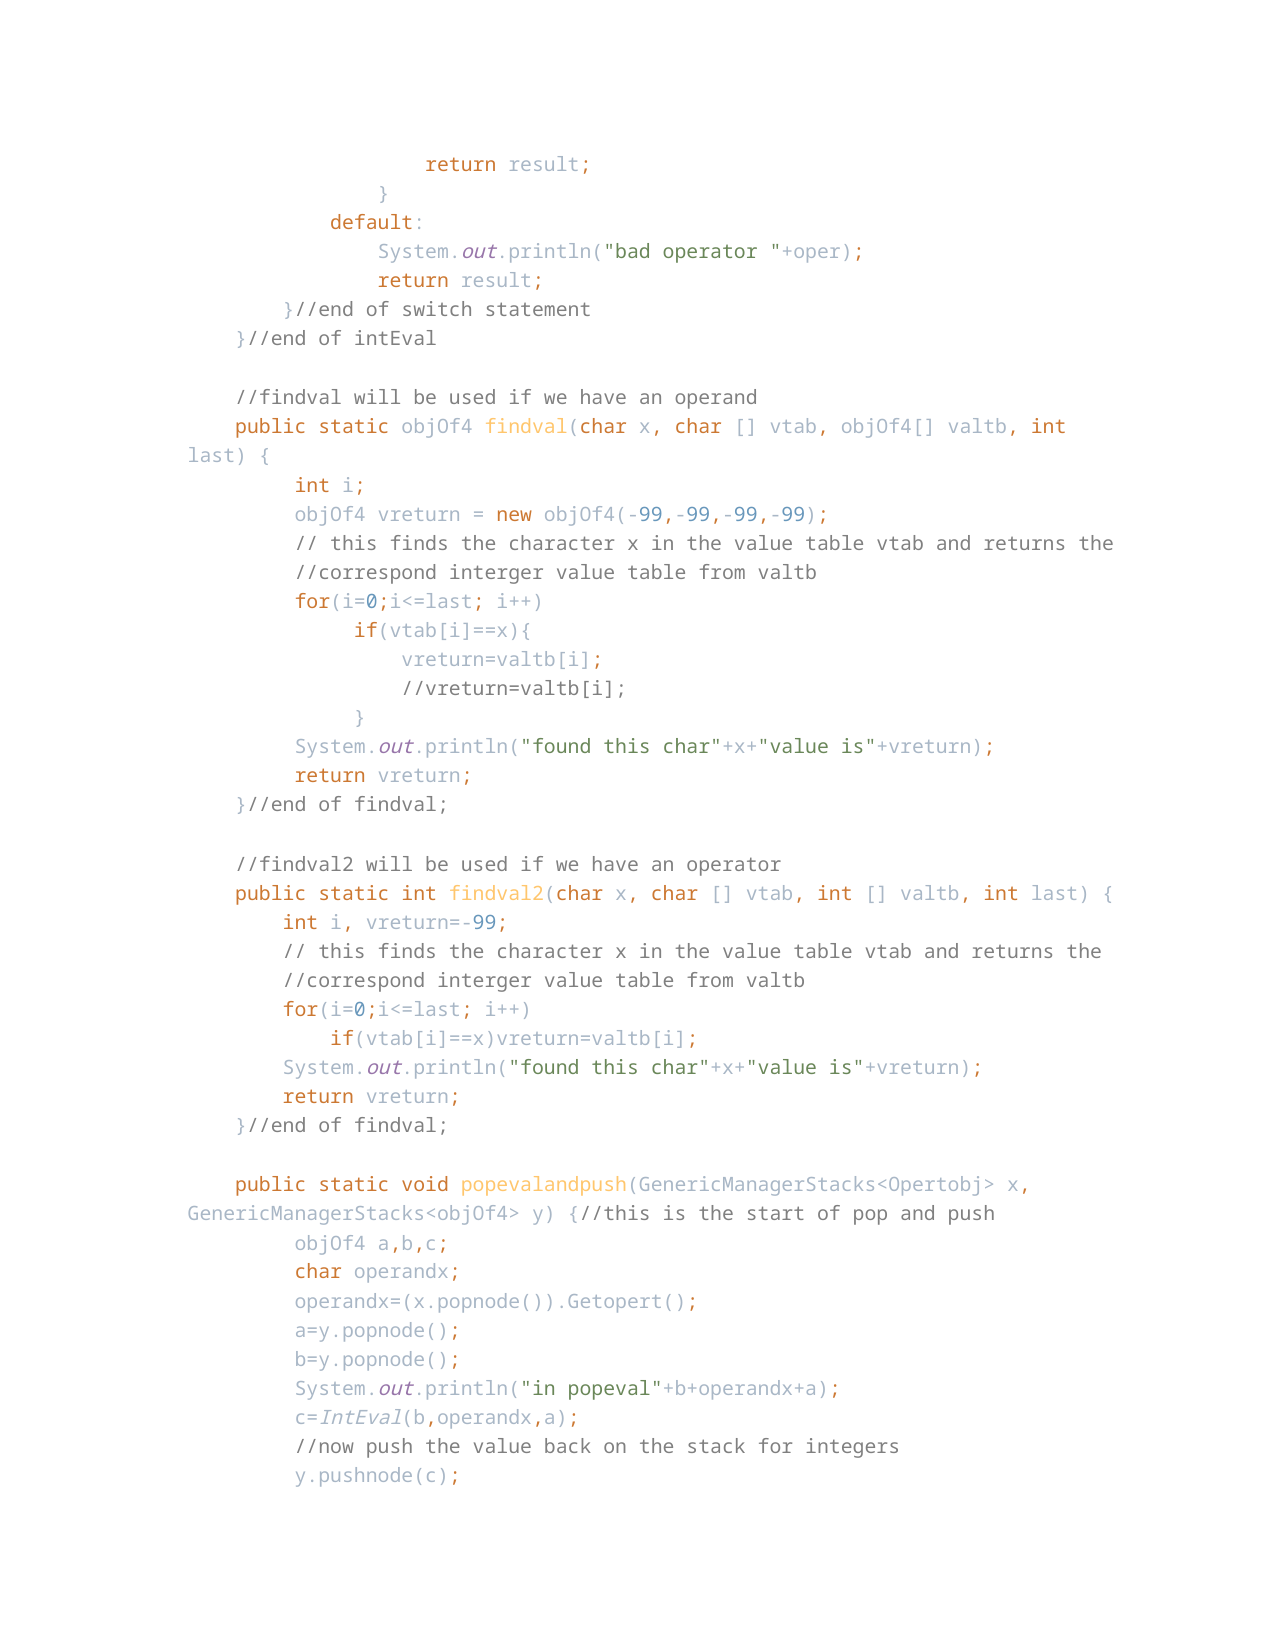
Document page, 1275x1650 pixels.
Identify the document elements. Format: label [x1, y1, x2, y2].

text [187, 150, 1125, 1488]
